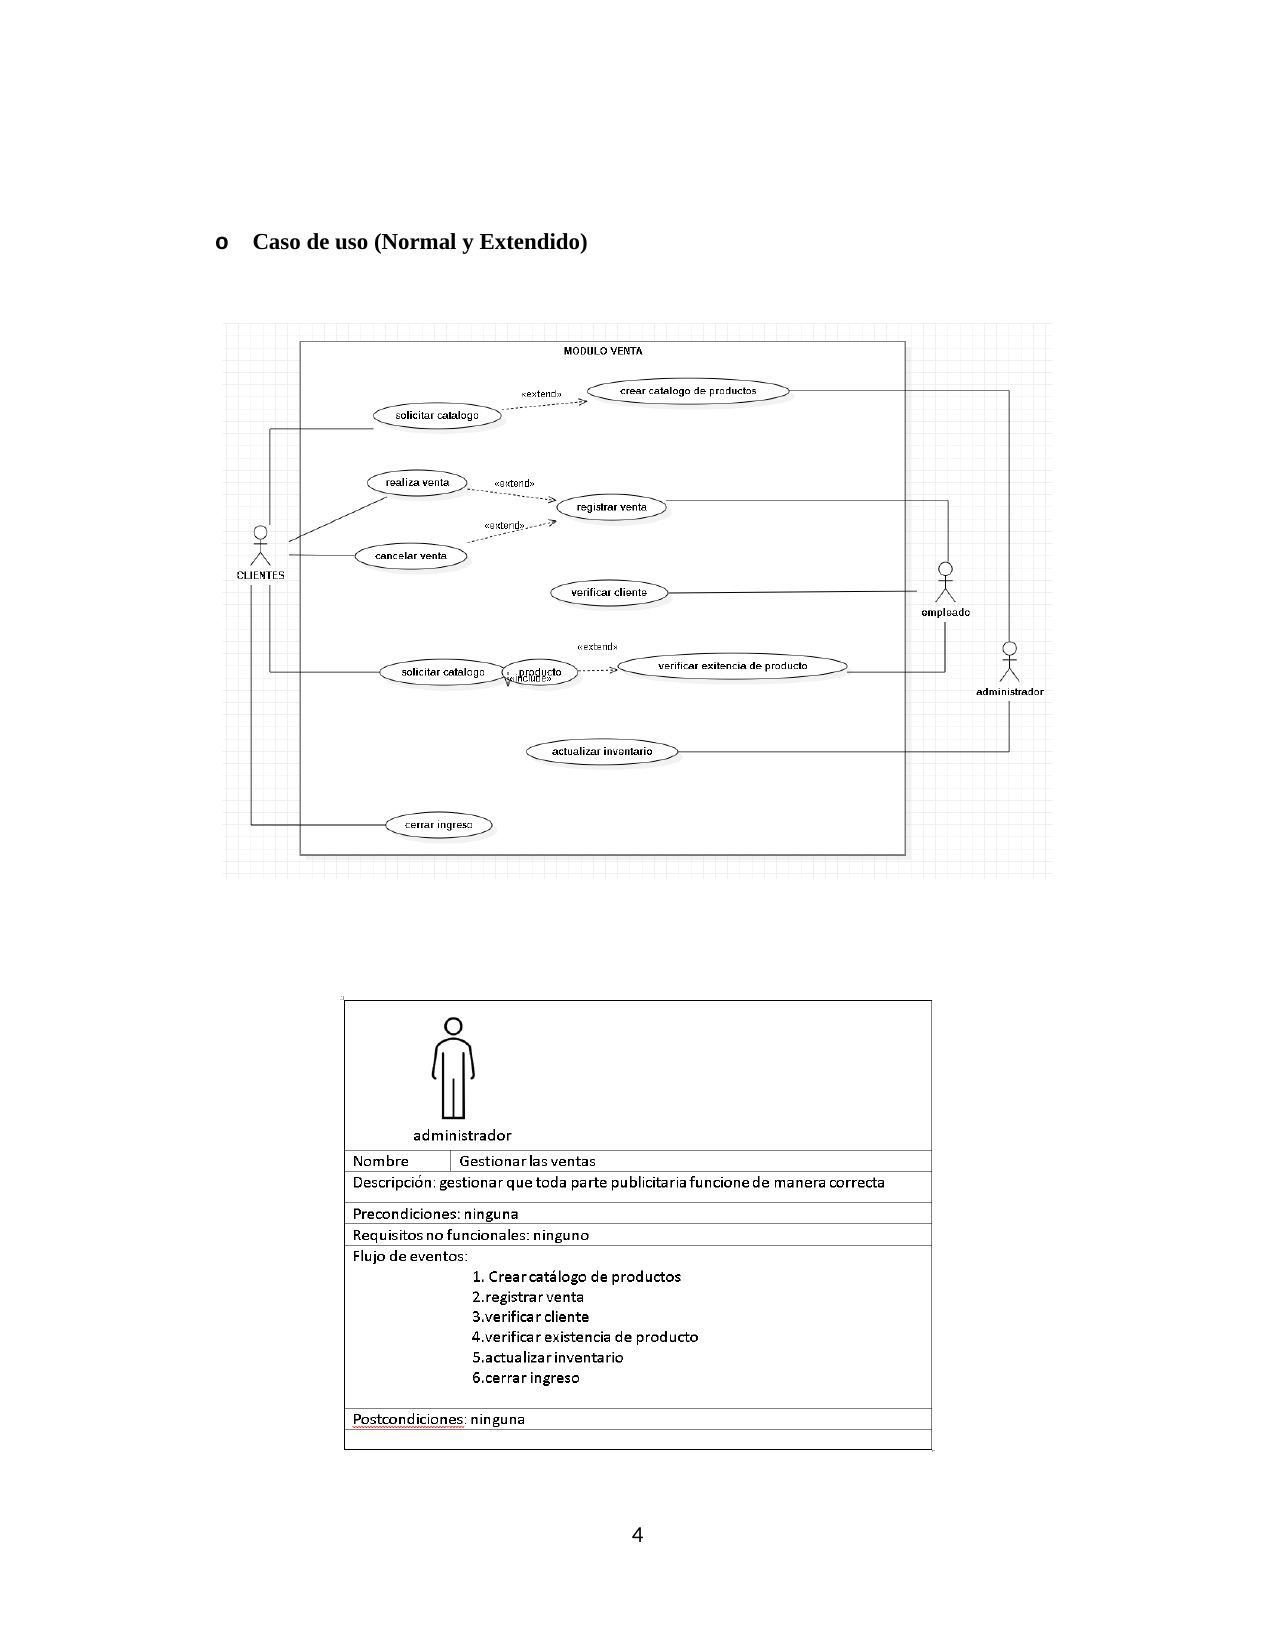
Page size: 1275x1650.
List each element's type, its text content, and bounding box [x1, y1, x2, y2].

list Caso de uso (Normal y Extendido) [215, 228, 1098, 256]
picture [340, 996, 935, 1452]
picture [222, 323, 1053, 879]
